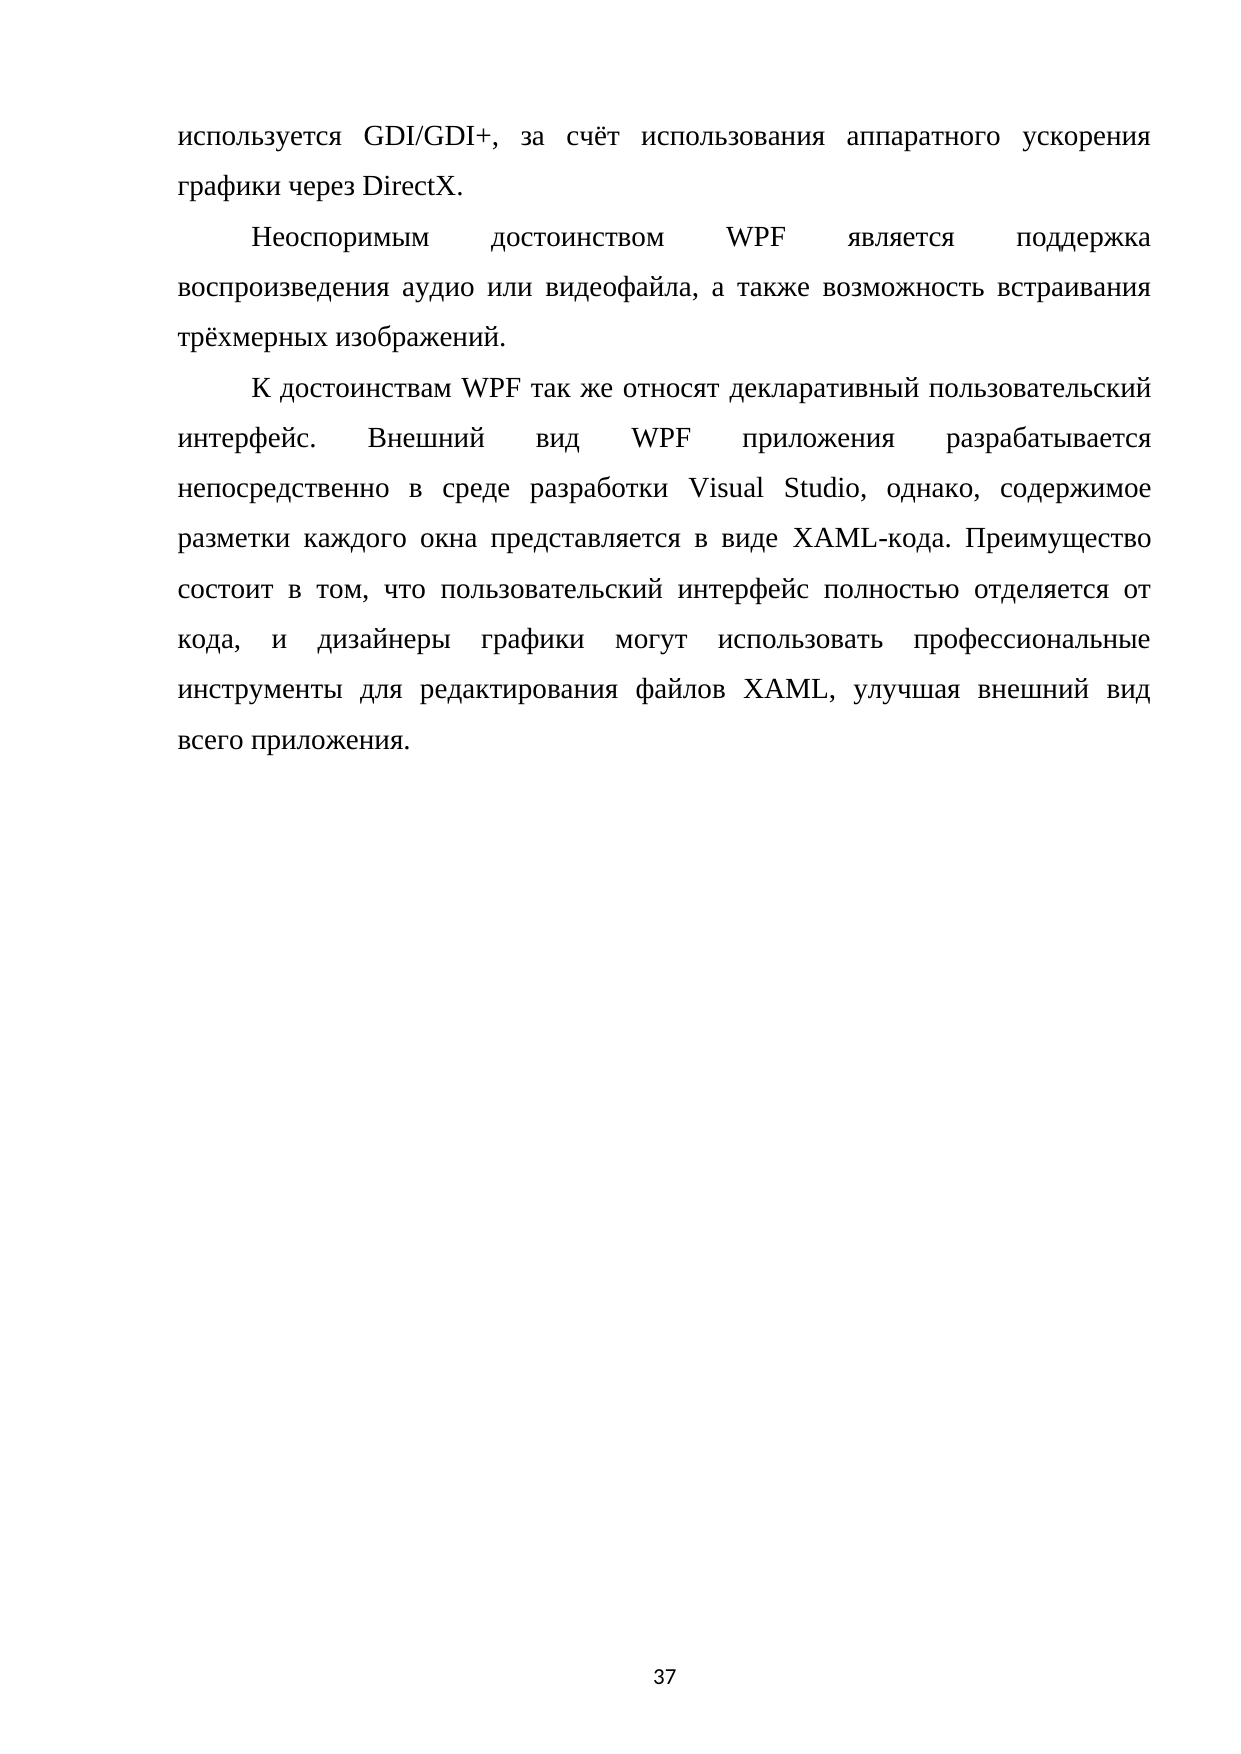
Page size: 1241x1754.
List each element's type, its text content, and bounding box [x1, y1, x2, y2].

text Неоспоримым достоинством WPF является поддержка воспроизведения аудио или видеофайла, а также возможность встраивания трёхмерных изображений. [177, 219, 1152, 269]
text Неоспоримым достоинством WPF является поддержка воспроизведения аудио или видеофайла, а также возможность встраивания трёхмерных изображений. [177, 303, 1152, 353]
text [177, 118, 1152, 202]
text К достоинствам WPF так же относят декларативный пользовательский интерфейс. Внешний вид WPF приложения разрабатывается непосредственно в среде разработки Visual Studio, однако, содержимое разметки каждого окна представляется в виде XAML-кода. Преимущество состоит в том, что пользовательский интерфейс полностью отделяется от кода, и дизайнеры графики могут использовать профессиональные инструменты для редактирования файлов XAML, улучшая внешний вид всего приложения. [177, 370, 1152, 755]
